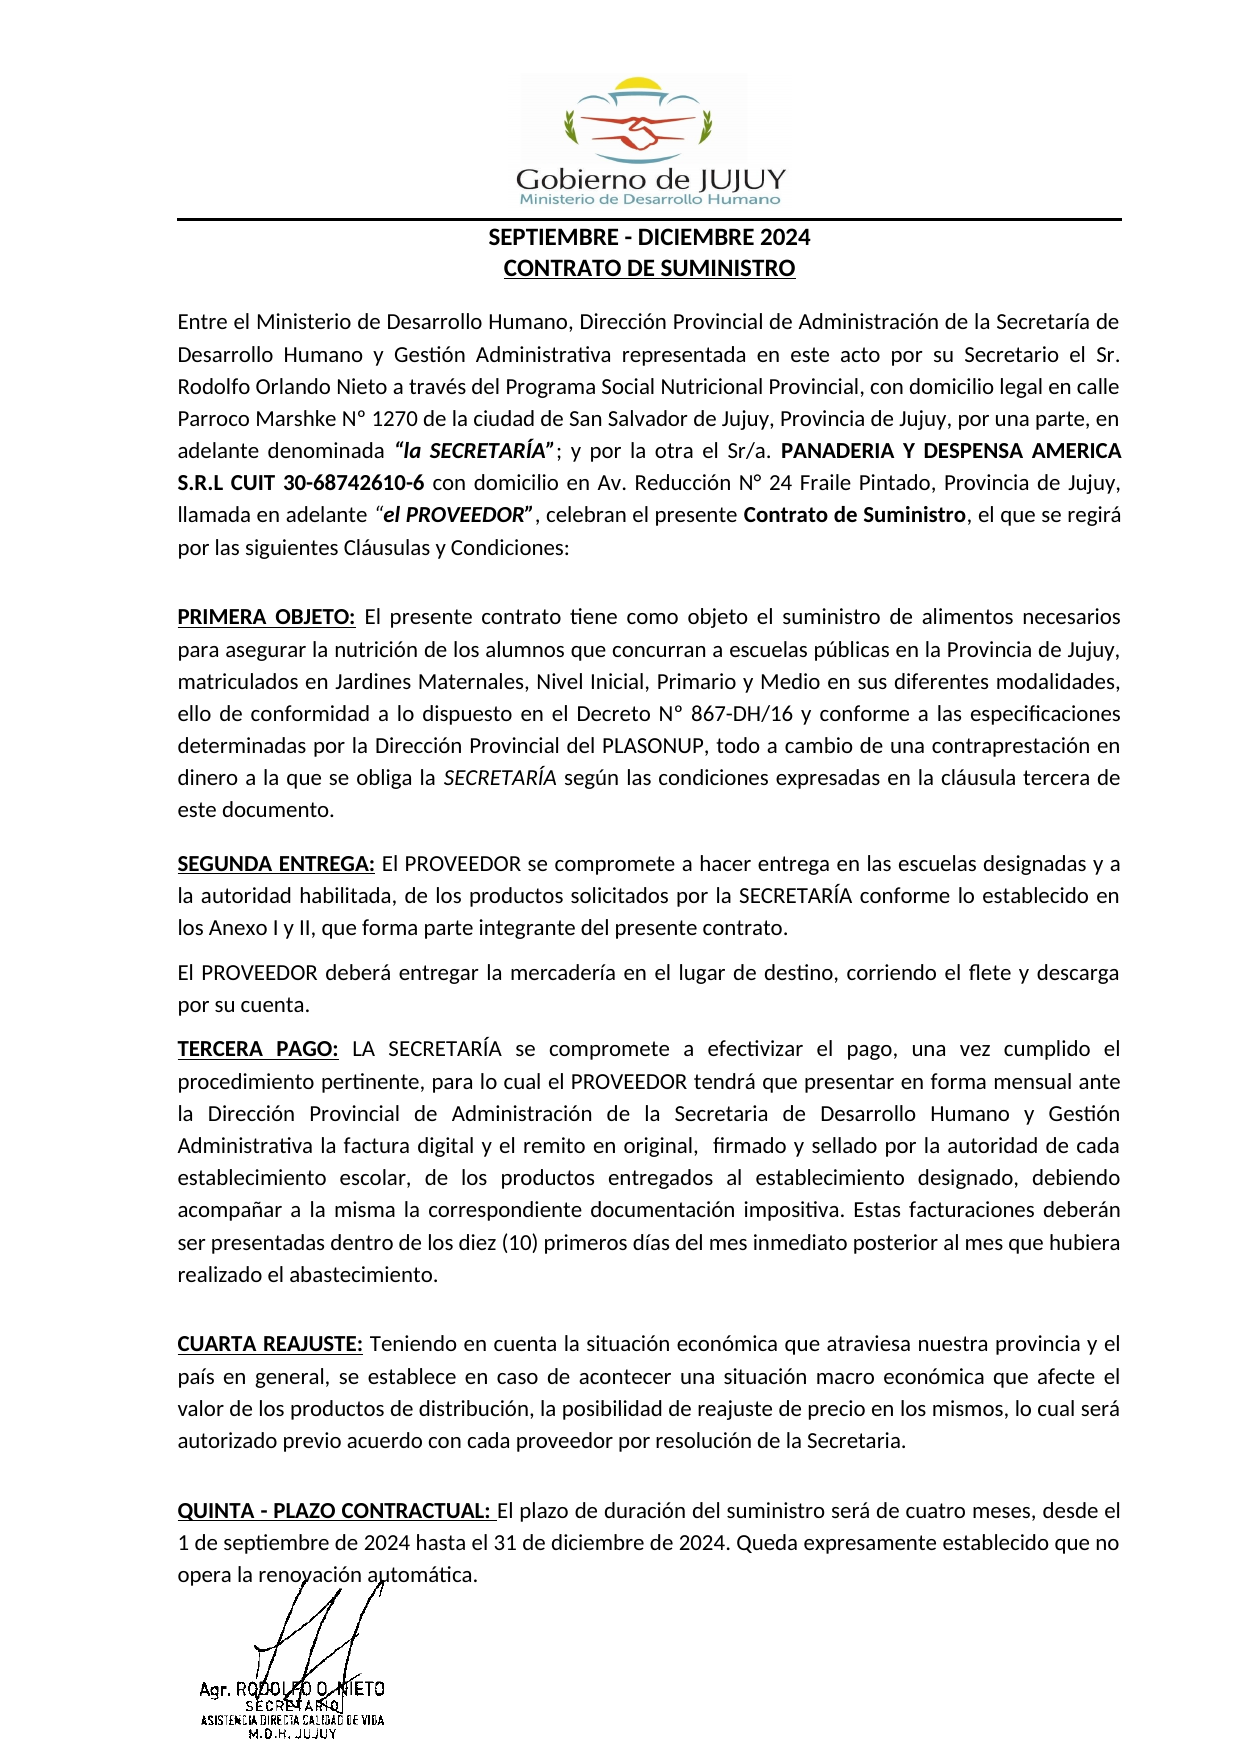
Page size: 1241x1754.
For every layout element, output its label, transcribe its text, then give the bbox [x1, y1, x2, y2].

text TERCERA PAGO: LA SECRETARÍA se compromete a efectivizar el pago, una vez cumplido el procedimiento pertinente, para lo cual el PROVEEDOR tendrá que presentar en forma mensual ante la Dirección Provincial de Administración de la Secretaria de Desarrollo Humano y Gestión Administrativa la factura digital y el remito en original, firmado y sellado por la autoridad de cada establecimiento escolar, de los productos entregados al establecimiento designado, debiendo acompañar a la misma la correspondiente documentación impositiva. Estas facturaciones deberán ser presentadas dentro de los diez (10) primeros días del mes inmediato posterior al mes que hubiera realizado el abastecimiento. [177, 1034, 1122, 1288]
text PRIMERA OBJETO: El presente contrato tiene como objeto el suministro de alimentos necesarios para asegurar la nutrición de los alumnos que concurran a escuelas públicas en la Provincia de Jujuy, matriculados en Jardines Maternales, Nivel Inicial, Primario y Medio en sus diferentes modalidades, ello de conformidad a lo dispuesto en el Decreto Nº 867-DH/16 y conforme a las especificaciones determinadas por la Dirección Provincial del PLASONUP, todo a cambio de una contraprestación en dinero a la que se obliga la SECRETARÍA según las condiciones expresadas en la cláusula tercera de este documento. [177, 602, 1122, 824]
text QUINTA - PLAZO CONTRACTUAL: El plazo de duración del suministro será de cuatro meses, desde el 1 de septiembre de 2024 hasta el 31 de diciembre de 2024. Queda expresamente establecido que no opera la renovación automática. [177, 1496, 1122, 1588]
text Entre el Ministerio de Desarrollo Humano, Dirección Provincial de Administración de la Secretaría de Desarrollo Humano y Gestión Administrativa representada en este acto por su Secretario el Sr. Rodolfo Orlando Nieto a través del Programa Social Nutricional Provincial, con domicilio legal en calle Parroco Marshke Nº 1270 de la ciudad de San Salvador de Jujuy, Provincia de Jujuy, por una parte, en adelante denominada “la SECRETARÍA”; y por la otra el Sr/a. PANADERIA Y DESPENSA AMERICA S.R.L CUIT 30-68742610-6 con domicilio en Av. Reducción N° 24 Fraile Pintado, Provincia de Jujuy, llamada en adelante “el PROVEEDOR”, celebran el presente Contrato de Suministro, el que se regirá por las siguientes Cláusulas y Condiciones: [177, 307, 1122, 561]
text SEGUNDA ENTREGA: El PROVEEDOR se compromete a hacer entrega en las escuelas designadas y a la autoridad habilitada, de los productos solicitados por la SECRETARÍA conforme lo establecido en los Anexo I y II, que forma parte integrante del presente contrato. [177, 849, 1122, 941]
text CUARTA REAJUSTE: Teniendo en cuenta la situación económica que atraviesa nuestra provincia y el país en general, se establece en caso de acontecer una situación macro económica que afecte el valor de los productos de distribución, la posibilidad de reajuste de precio en los mismos, lo cual será autorizado previo acuerdo con cada proveedor por resolución de la Secretaria. [177, 1329, 1122, 1454]
text CONTRATO DE SUMINISTRO [177, 252, 1122, 282]
picture [507, 73, 792, 216]
text El PROVEEDOR deberá entregar la mercadería en el lugar de destino, corriendo el flete y descarga por su cuenta. [177, 958, 1122, 1018]
